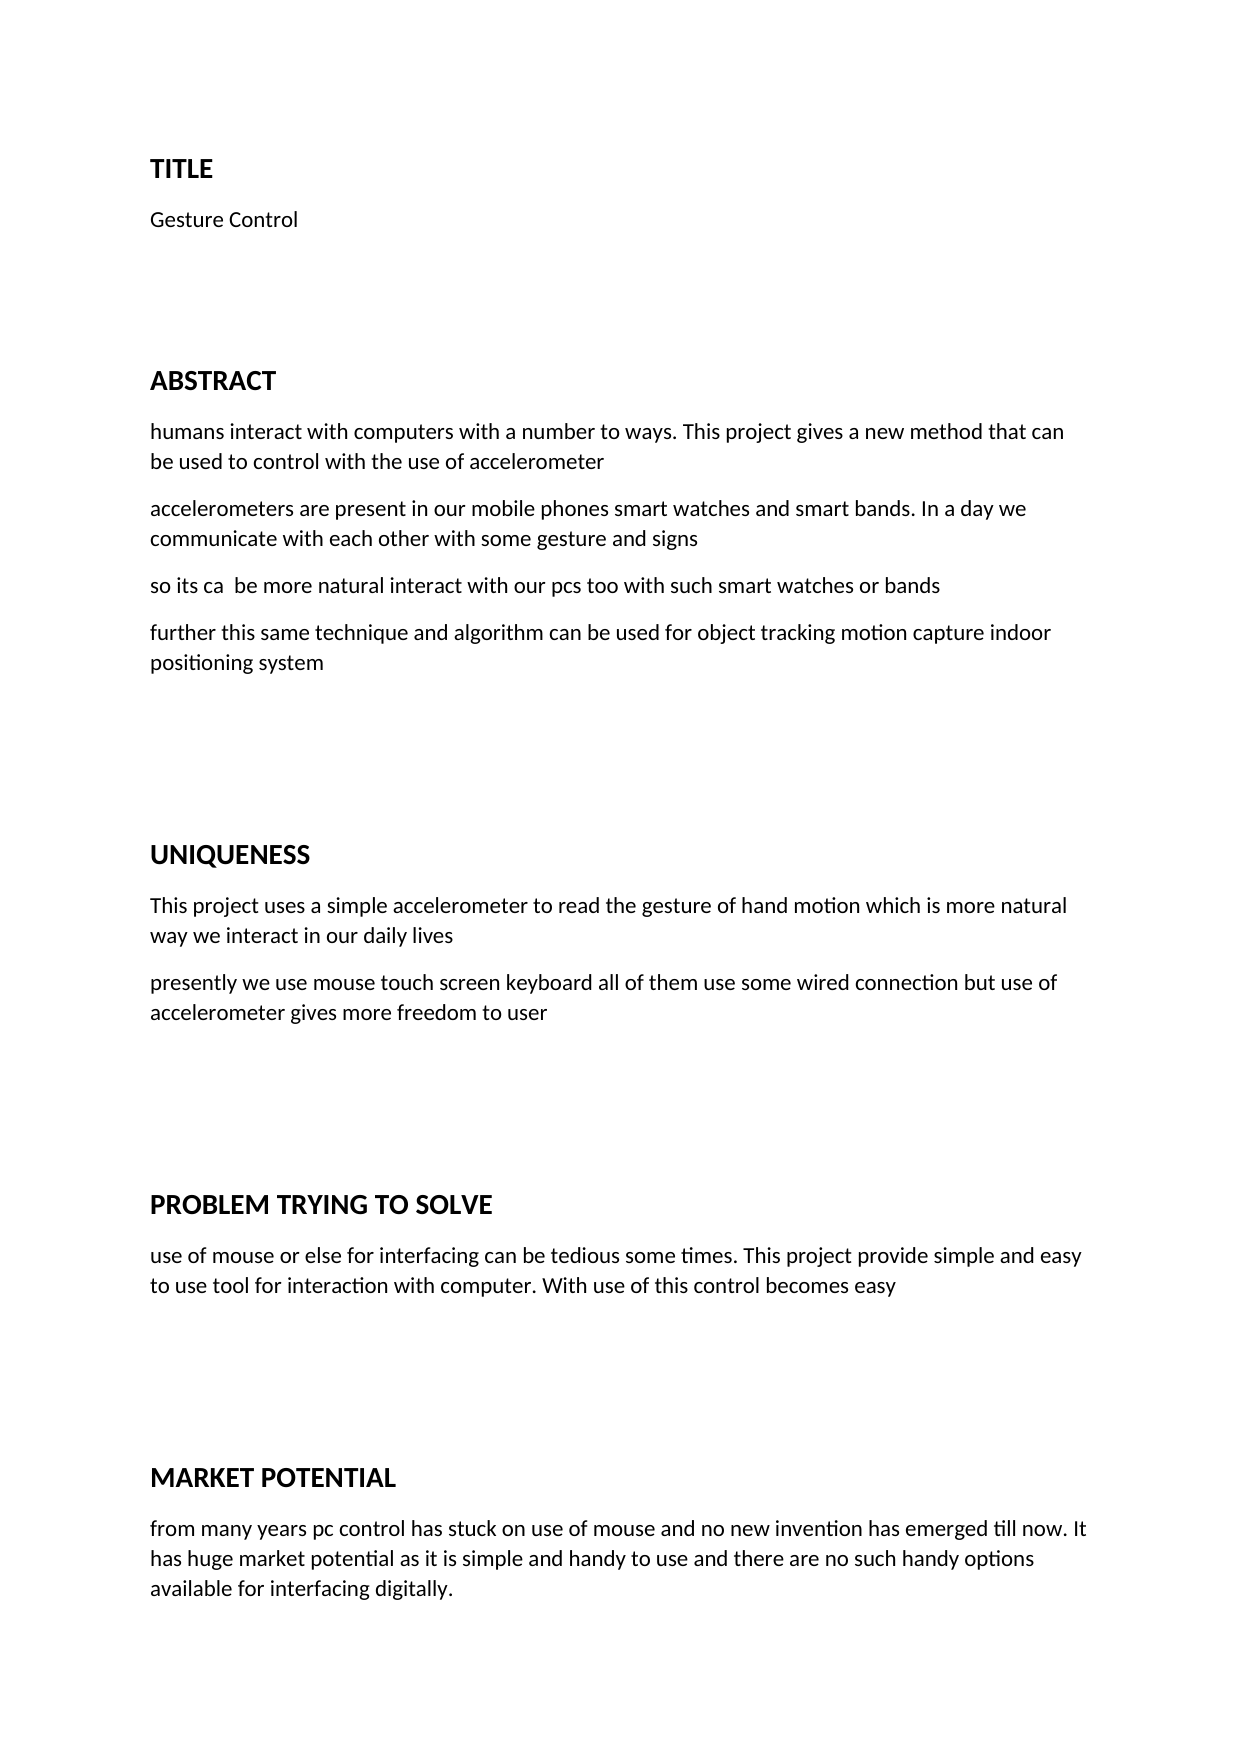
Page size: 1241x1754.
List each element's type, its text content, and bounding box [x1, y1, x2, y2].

text presently we use mouse touch screen keyboard all of them use some wired connection but use of accelerometer gives more freedom to user [150, 968, 1090, 1026]
text accelerometers are present in our mobile phones smart watches and smart bands. In a day we communicate with each other with some gesture and signs [150, 494, 1090, 553]
text TITLE [150, 150, 1090, 186]
text PROBLEM TRYING TO SOLVE [150, 1186, 1090, 1222]
text from many years pc control has stuck on use of mouse and no new invention has emerged till now. It has huge market potential as it is simple and handy to use and there are no such handy options available for interfacing digitally. [150, 1514, 1090, 1602]
text ABSTRACT [150, 362, 1090, 398]
text use of mouse or else for interfacing can be tedious some times. This project provide simple and easy to use tool for interaction with computer. With use of this control becomes easy [150, 1241, 1090, 1299]
text Gesture Control [150, 205, 1090, 233]
text further this same technique and algorithm can be used for object tracking motion capture indoor positioning system [150, 618, 1090, 677]
text humans interact with computers with a number to ways. This project gives a new method that can be used to control with the use of accelerometer [150, 417, 1090, 476]
text so its ca be more natural interact with our pcs too with such smart watches or bands [150, 571, 1090, 599]
text MARKET POTENTIAL [150, 1459, 1090, 1494]
text UNIQUENESS [150, 836, 1090, 872]
text This project uses a simple accelerometer to read the gesture of hand motion which is more natural way we interact in our daily lives [150, 891, 1090, 949]
